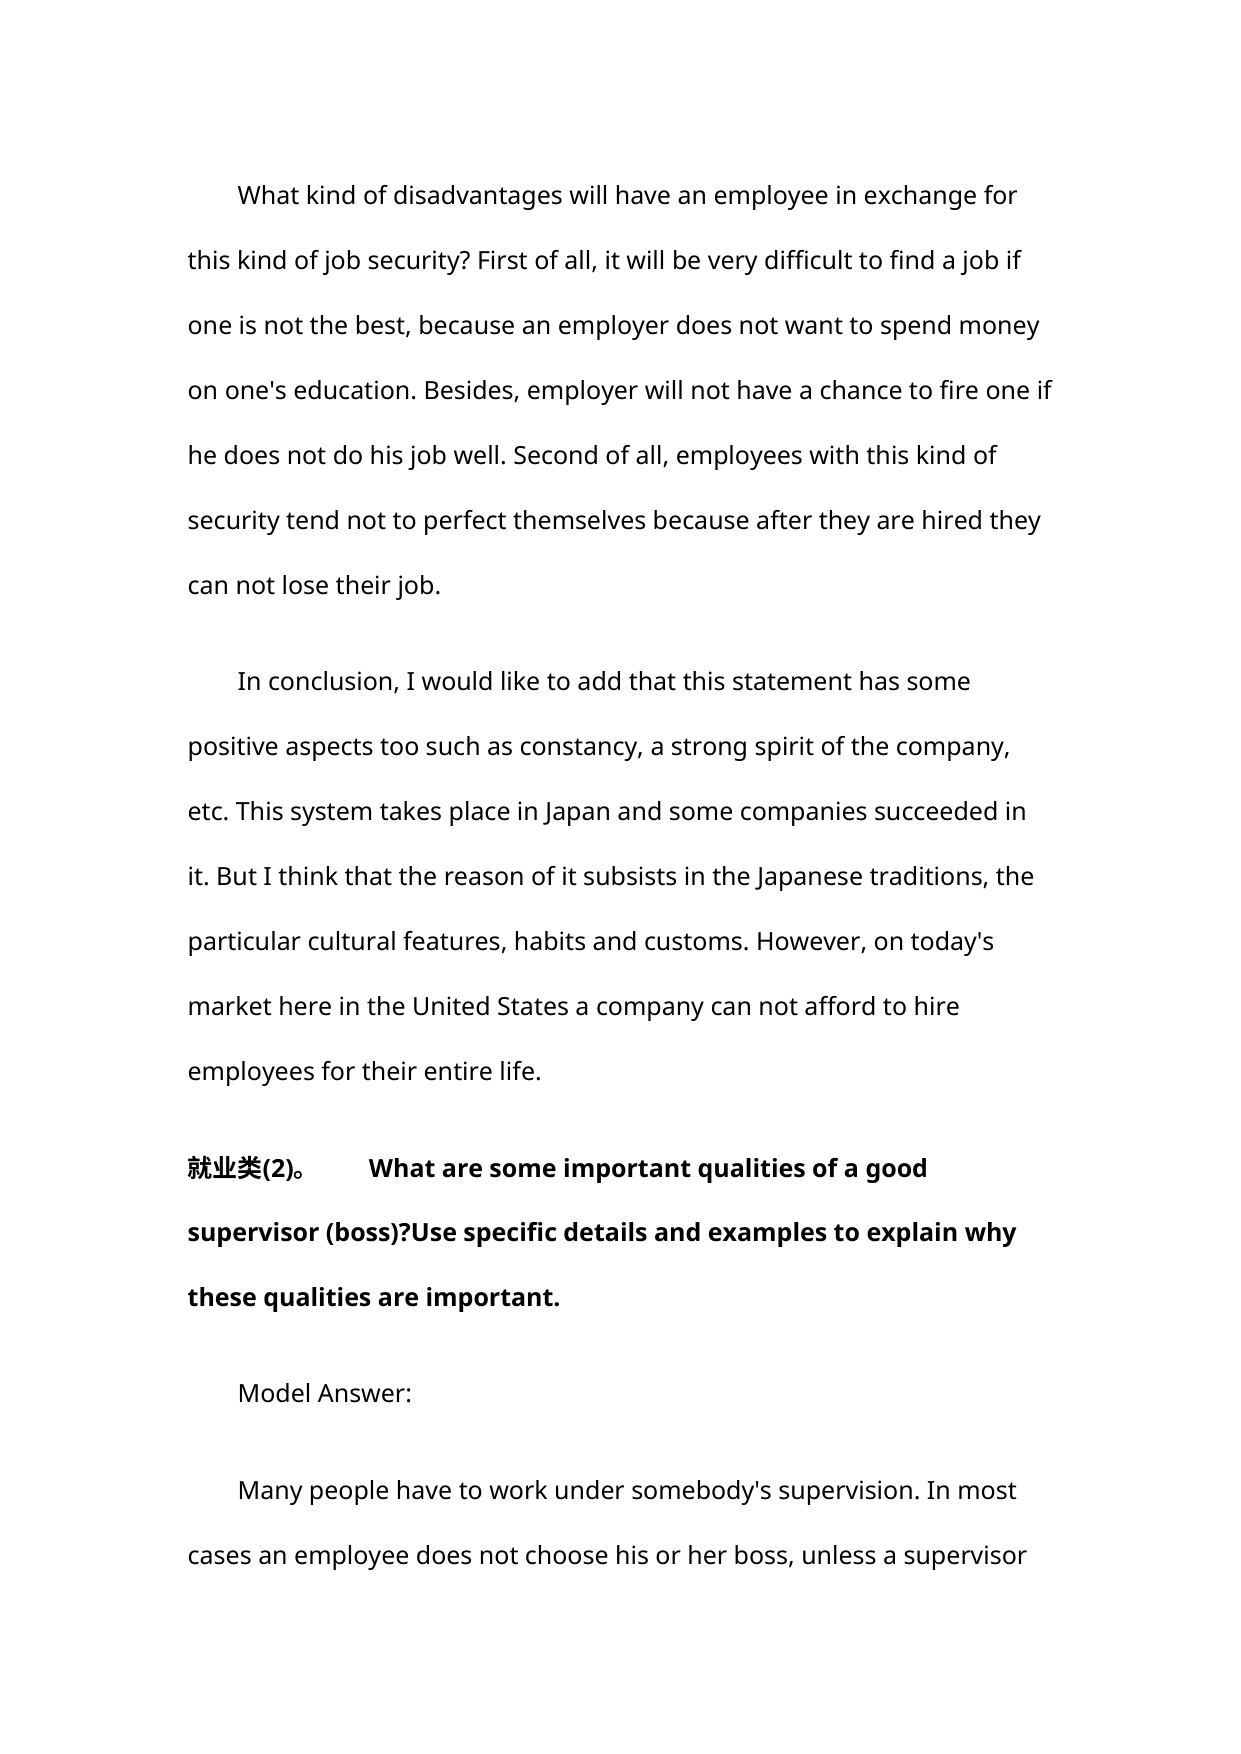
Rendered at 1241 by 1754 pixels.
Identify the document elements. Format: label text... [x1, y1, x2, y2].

text What kind of disadvantages will have an employee in exchange for this kind of job security? First of all, it will be very difficult to find a job if one is not the best, because an employer does not want to spend money on one's education. Besides, employer will not have a chance to fire one if he does not do his job well. Second of all, employees with this kind of security tend not to perfect themselves because after they are hired they can not lose their job. [187, 162, 1053, 617]
text In conclusion, I would like to add that this statement has some positive aspects too such as constancy, a strong spirit of the company, etc. This system takes place in Japan and some companies succeeded in it. But I think that the reason of it subsists in the Japanese traditions, the particular cultural features, habits and customs. However, on today's market here in the United States a company can not afford to hire employees for their entire life. [187, 648, 1053, 1103]
text Model Answer: [187, 1361, 1053, 1426]
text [187, 1457, 1053, 1587]
text 就业类(2)。 What are some important qualities of a good supervisor (boss)?Use specific details and examples to explain why these qualities are important. [187, 1134, 1053, 1329]
